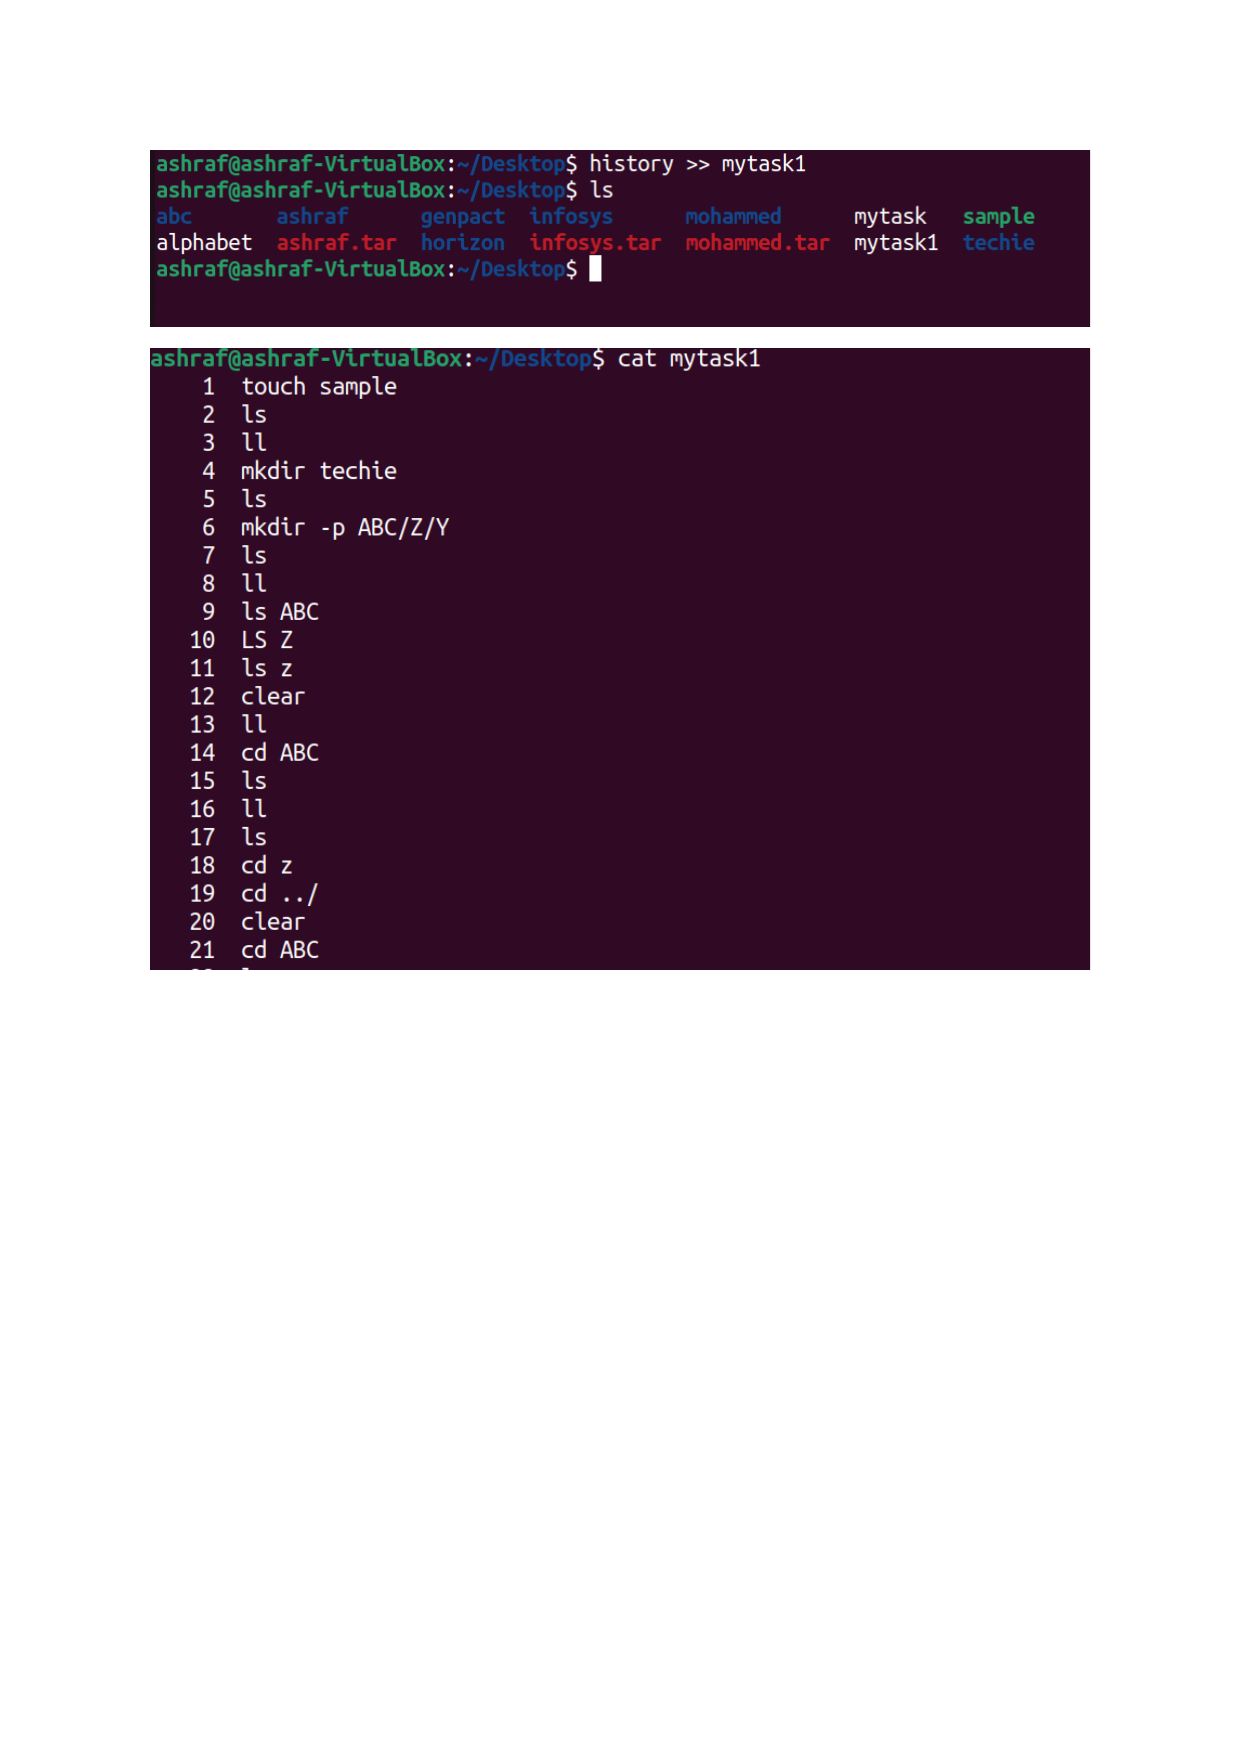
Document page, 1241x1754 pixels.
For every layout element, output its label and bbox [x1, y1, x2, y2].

picture [150, 348, 1091, 970]
picture [150, 150, 1091, 327]
